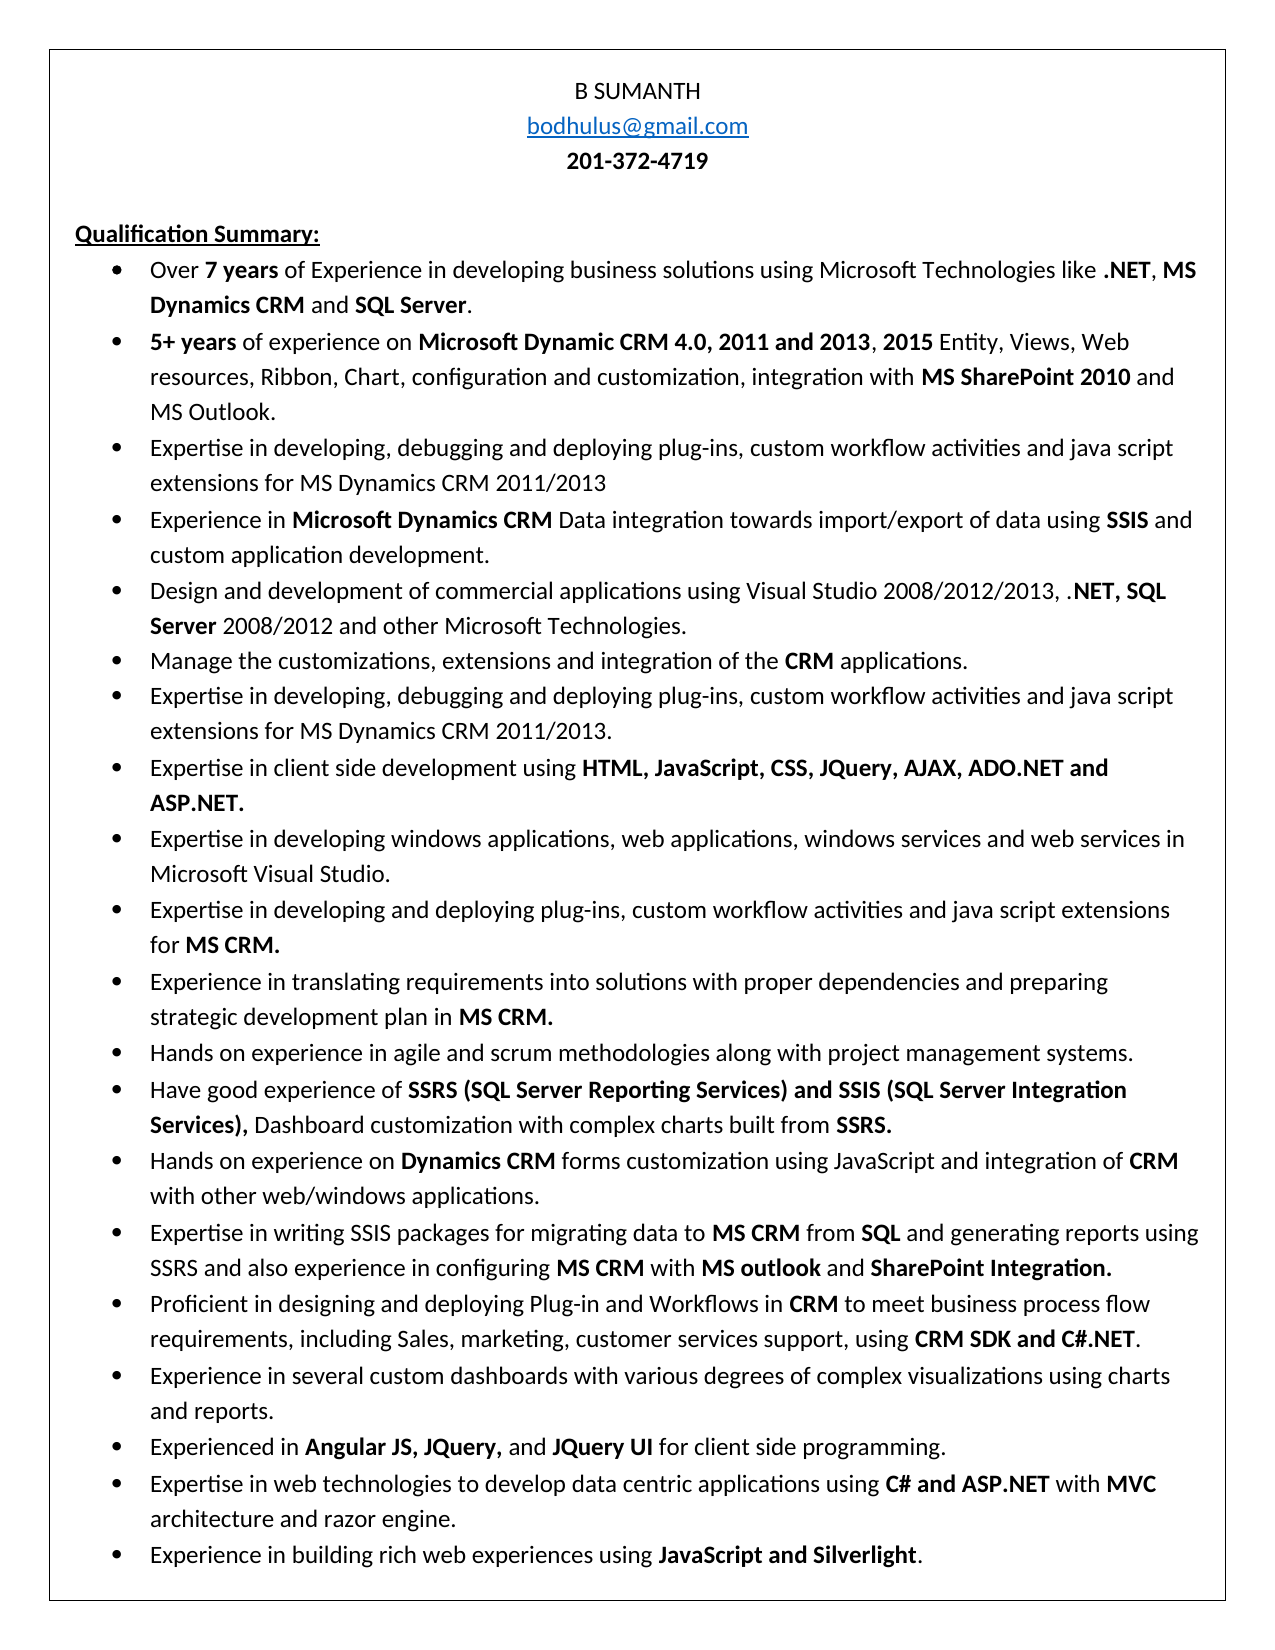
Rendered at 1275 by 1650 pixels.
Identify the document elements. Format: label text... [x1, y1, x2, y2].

list Experience in several custom dashboards with various degrees of complex visualizations using charts and reports. [112, 1360, 1200, 1425]
text Qualification Summary: [75, 218, 1200, 248]
list Hands on experience on Dynamics CRM forms customization using JavaScript and integration of CRM with other web/windows applications. [112, 1145, 1200, 1211]
text 201-372-4719 [75, 145, 1200, 176]
list Expertise in developing windows applications, web applications, windows services and web services in Microsoft Visual Studio. [112, 823, 1200, 889]
list Over 7 years of Experience in developing business solutions using Microsoft Technologies like .NET, MS Dynamics CRM and SQL Server. [112, 254, 1200, 320]
list Expertise in developing and deploying plug-ins, custom workflow activities and java script extensions for MS CRM. [112, 894, 1200, 960]
list Hands on experience in agile and scrum methodologies along with project management systems. [112, 1037, 1200, 1068]
list Proficient in designing and deploying Plug-in and Workflows in CRM to meet business process flow requirements, including Sales, marketing, customer services support, using CRM SDK and C#.NET. [112, 1288, 1200, 1354]
list Have good experience of SSRS (SQL Server Reporting Services) and SSIS (SQL Server Integration Services), Dashboard customization with complex charts built from SSRS. [112, 1074, 1200, 1139]
list Design and development of commercial applications using Visual Studio 2008/2012/2013, .NET, SQL Server 2008/2012 and other Microsoft Technologies. [112, 575, 1200, 641]
list Experience in building rich web experiences using JavaScript and Silverlight. [112, 1539, 1200, 1570]
list Expertise in writing SSIS packages for migrating data to MS CRM from SQL and generating reports using SSRS and also experience in configuring MS CRM with MS outlook and SharePoint Integration. [112, 1217, 1200, 1282]
list Manage the customizations, extensions and integration of the CRM applications. [112, 645, 1200, 676]
list Experience in Microsoft Dynamics CRM Data integration towards import/export of data using SSIS and custom application development. [112, 504, 1200, 569]
list Expertise in developing, debugging and deploying plug-ins, custom workflow activities and java script extensions for MS Dynamics CRM 2011/2013. [112, 680, 1200, 746]
list Expertise in developing, debugging and deploying plug-ins, custom workflow activities and java script extensions for MS Dynamics CRM 2011/2013 [112, 432, 1200, 498]
list Experienced in Angular JS, JQuery, and JQuery UI for client side programming. [112, 1431, 1200, 1462]
list 5+ years of experience on Microsoft Dynamic CRM 4.0, 2011 and 2013, 2015 Entity, Views, Web resources, Ribbon, Chart, configuration and customization, integration with MS SharePoint 2010 and MS Outlook. [112, 326, 1200, 426]
list Expertise in web technologies to develop data centric applications using C# and ASP.NET with MVC architecture and razor engine. [112, 1468, 1200, 1533]
list Expertise in client side development using HTML, JavaScript, CSS, JQuery, AJAX, ADO.NET and ASP.NET. [112, 752, 1200, 817]
list Experience in translating requirements into solutions with proper dependencies and preparing strategic development plan in MS CRM. [112, 966, 1200, 1032]
text bodhulus@gmail.com [75, 110, 1200, 141]
text B SUMANTH [75, 75, 1200, 106]
